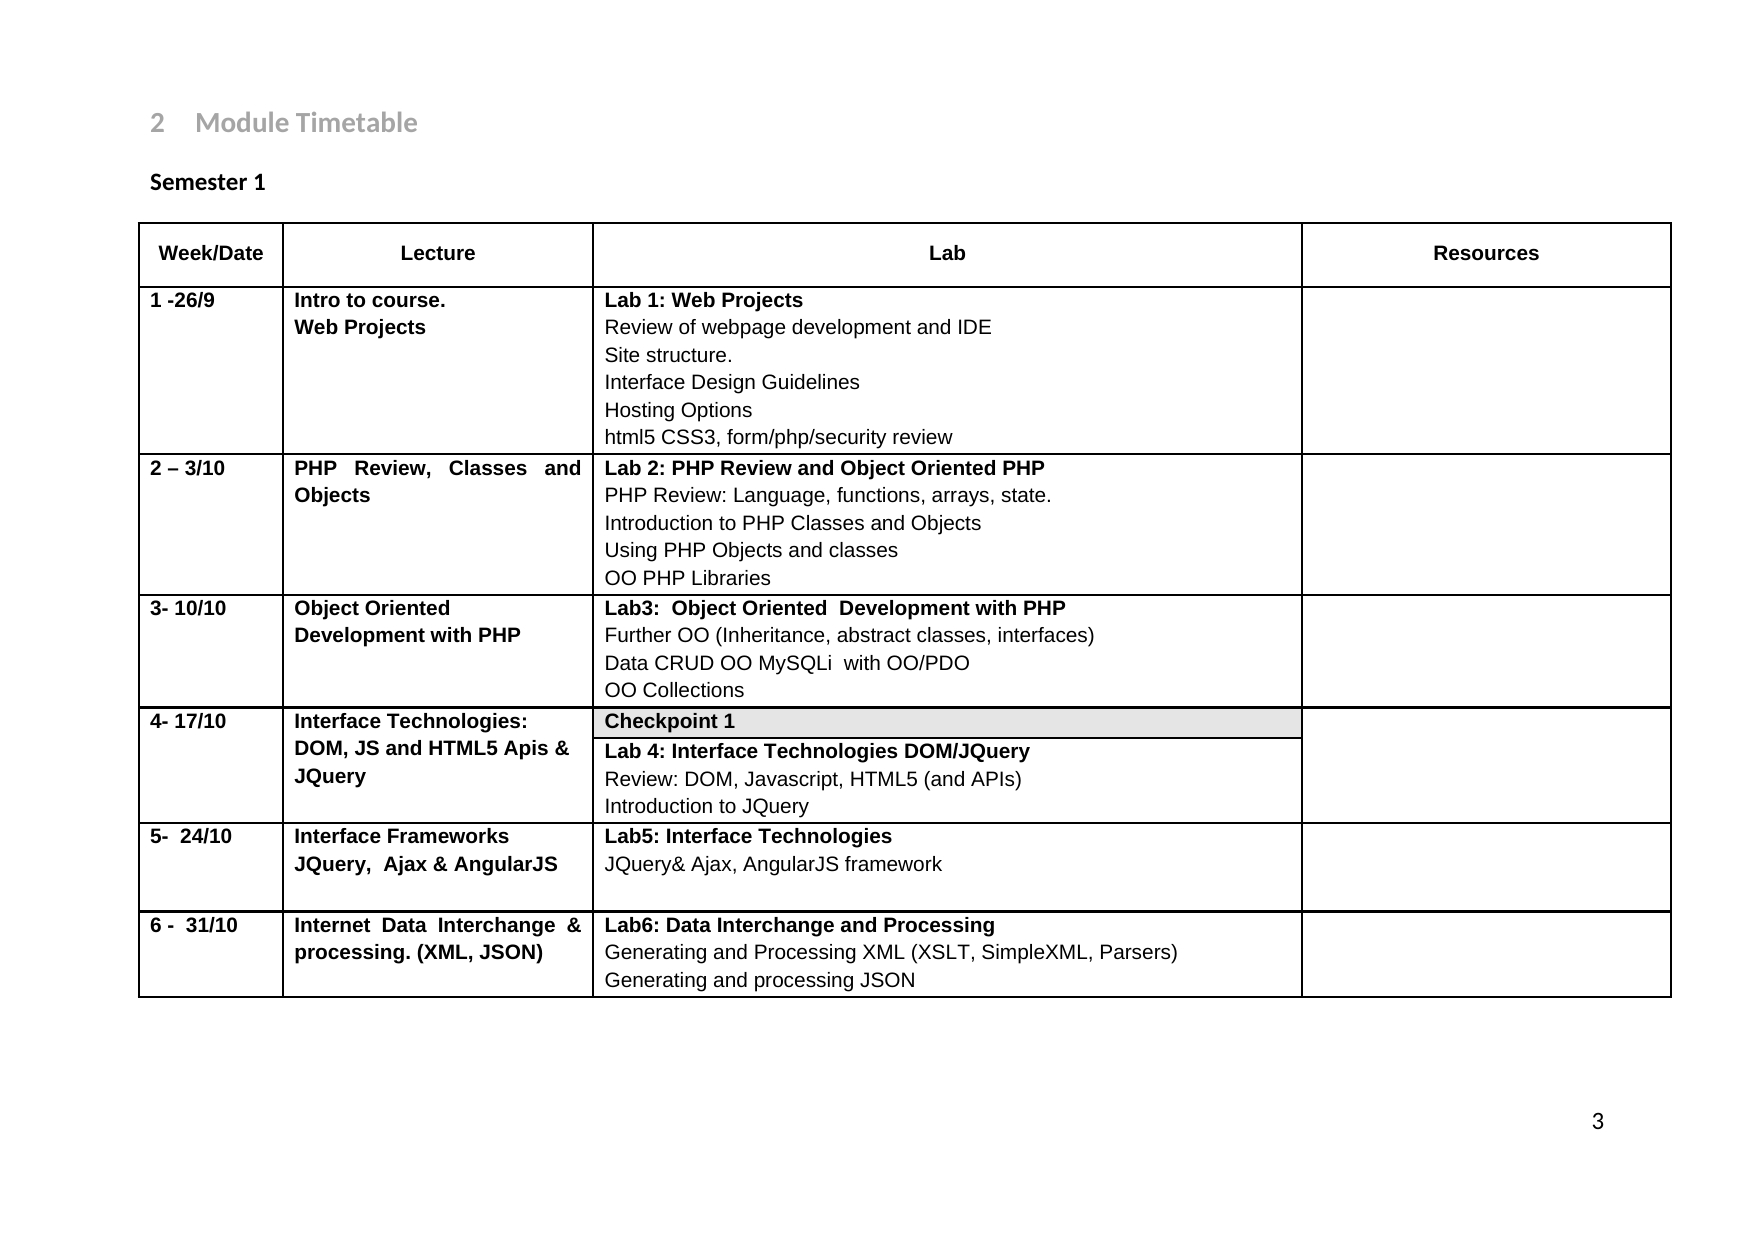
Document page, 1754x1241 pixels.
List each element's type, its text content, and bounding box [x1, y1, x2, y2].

table_cell 3- 10/10 [140, 596, 282, 706]
table_cell Object Oriented Development with PHP [284, 596, 592, 706]
table_cell 2 – 3/10 [140, 455, 282, 594]
table_header Resources [1303, 224, 1670, 286]
table_cell Intro to course. Web Projects [284, 288, 592, 453]
table_cell Interface Frameworks JQuery, Ajax & AngularJS [284, 824, 592, 910]
text Semester 1 [150, 166, 1604, 197]
table_cell Lab6: Data Interchange and Processing Generating and Processing XML (XSLT, SimpleXML, Parsers) Generating and processing JSON [594, 913, 1301, 996]
table_cell PHP Review, Classes and Objects [284, 455, 592, 594]
table_header Week/Date [140, 224, 282, 286]
table_cell [1303, 913, 1670, 996]
table_cell [1303, 824, 1670, 910]
table_cell Lab5: Interface Technologies JQuery& Ajax, AngularJS framework [594, 824, 1301, 910]
table_cell [1303, 596, 1670, 706]
table_cell 4- 17/10 [140, 709, 282, 822]
table_cell [1303, 288, 1670, 453]
table_cell Lab 4: Interface Technologies DOM/JQuery Review: DOM, Javascript, HTML5 (and APIs) Introduction to JQuery [594, 739, 1301, 822]
table_cell Lab3: Object Oriented Development with PHP Further OO (Inheritance, abstract classes, interfaces) Data CRUD OO MySQLi with OO/PDO OO Collections [594, 596, 1301, 706]
table_cell [1303, 455, 1670, 594]
table_cell 1 -26/9 [140, 288, 282, 453]
table_header Lab [594, 224, 1301, 286]
subtitle Module Timetable [150, 104, 1604, 140]
table_cell Interface Technologies: DOM, JS and HTML5 Apis & JQuery [284, 709, 592, 822]
table_header Lecture [284, 224, 592, 286]
table_cell Checkpoint 1 [594, 709, 1301, 737]
table_cell 5- 24/10 [140, 824, 282, 910]
table_cell Lab 2: PHP Review and Object Oriented PHP PHP Review: Language, functions, arrays, state. Introduction to PHP Classes and Objects Using PHP Objects and classes OO PHP Libraries [594, 455, 1301, 594]
table_cell 6 - 31/10 [140, 913, 282, 996]
table_cell Lab 1: Web Projects Review of webpage development and IDE Site structure. Interface Design Guidelines Hosting Options html5 CSS3, form/php/security review [594, 288, 1301, 453]
table_cell [1303, 709, 1670, 822]
table_cell Internet Data Interchange & processing. (XML, JSON) [284, 913, 592, 996]
